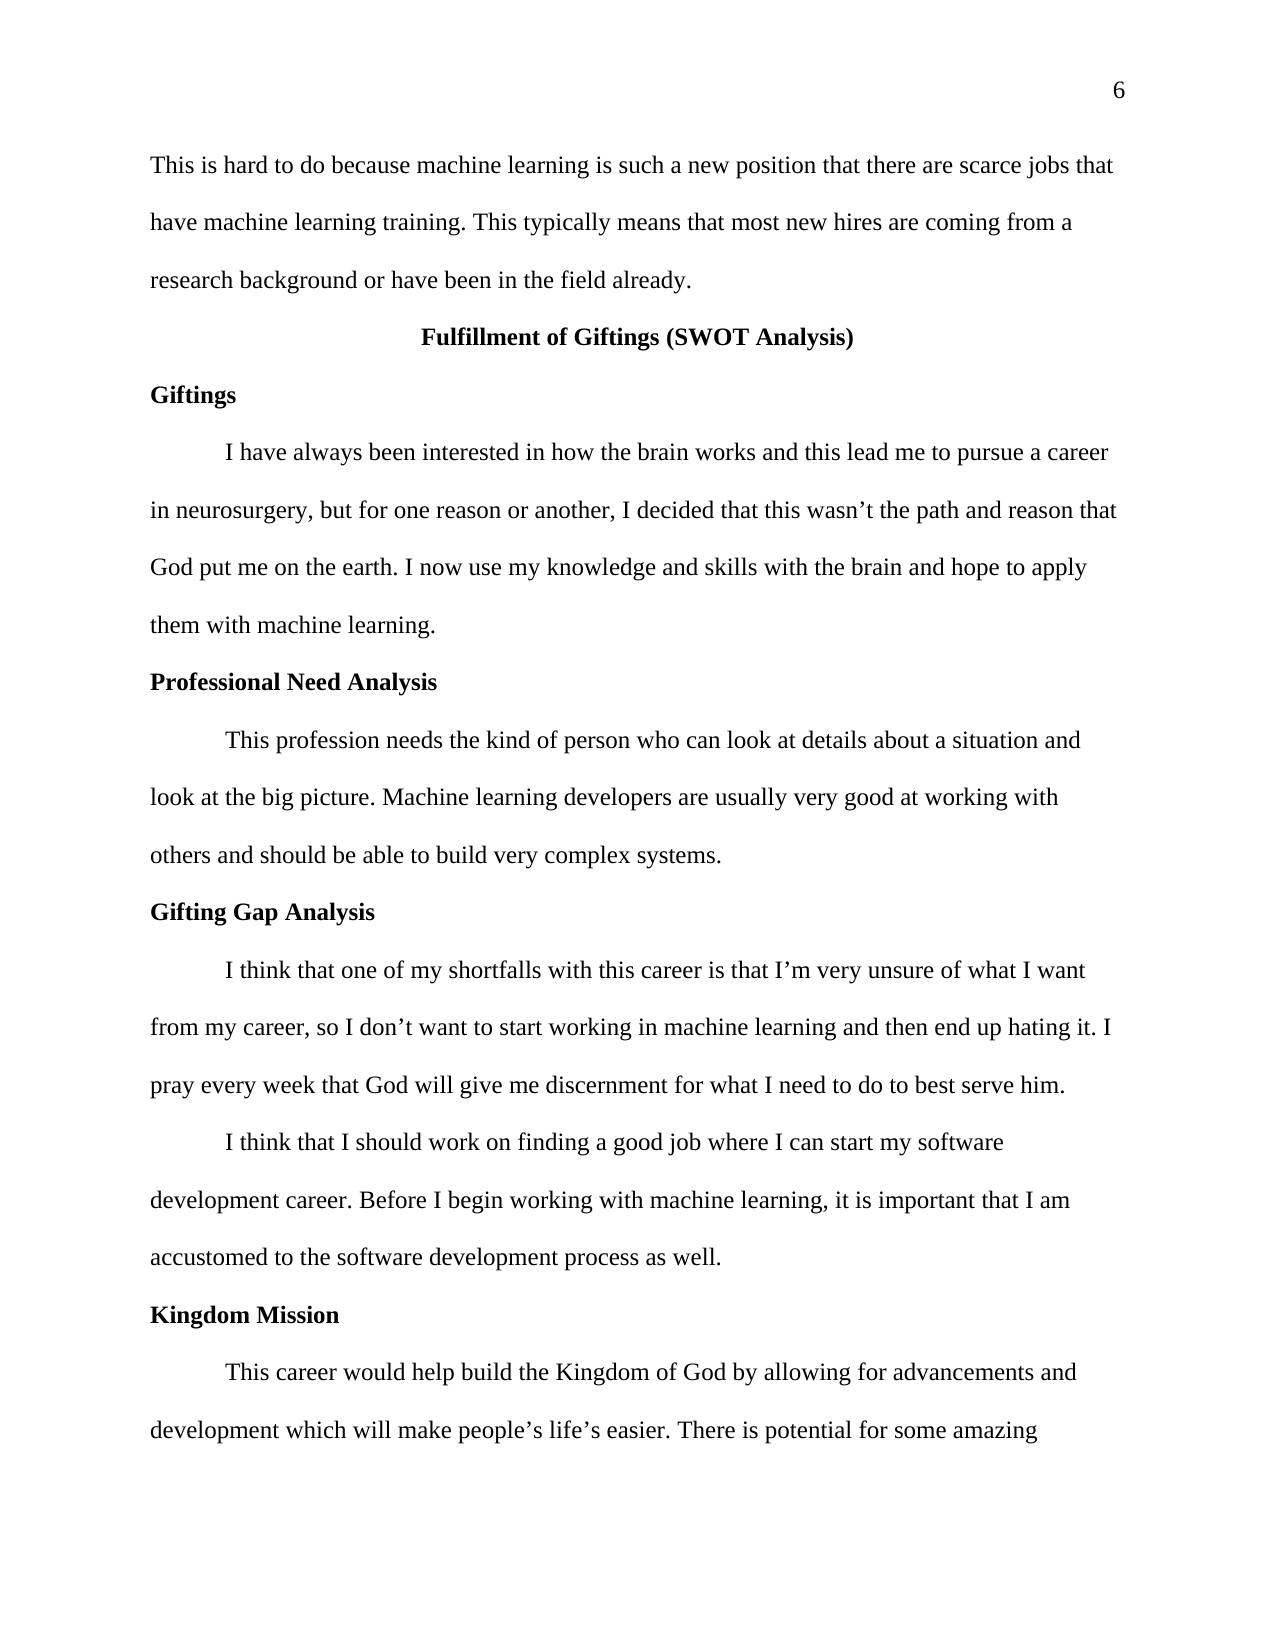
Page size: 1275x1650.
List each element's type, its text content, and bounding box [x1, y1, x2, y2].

text I think that one of my shortfalls with this career is that I’m very unsure of what I want from my career, so I don’t want to start working in machine learning and then end up hating it. I pray every week that God will give me discernment for what I need to do to best serve him. [150, 955, 1125, 1099]
subtitle Fulfillment of Giftings (SWOT Analysis) [150, 322, 1125, 351]
subtitle Kingdom Mission [150, 1300, 1125, 1329]
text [150, 1357, 1125, 1444]
subtitle Giftings [150, 380, 1125, 409]
text This profession needs the kind of person who can look at details about a situation and look at the big picture. Machine learning developers are usually very good at working with others and should be able to build very complex systems. [150, 725, 1125, 869]
subtitle Gifting Gap Analysis [150, 897, 1125, 926]
text I think that I should work on finding a good job where I can start my software development career. Before I begin working with machine learning, it is important that I am accustomed to the software development process as well. [150, 1127, 1125, 1271]
subtitle Professional Need Analysis [150, 667, 1125, 696]
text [150, 150, 1125, 294]
text I have always been interested in how the brain works and this lead me to pursue a career in neurosurgery, but for one reason or another, I decided that this wasn’t the path and reason that God put me on the earth. I now use my knowledge and skills with the brain and hope to apply them with machine learning. [150, 437, 1125, 639]
